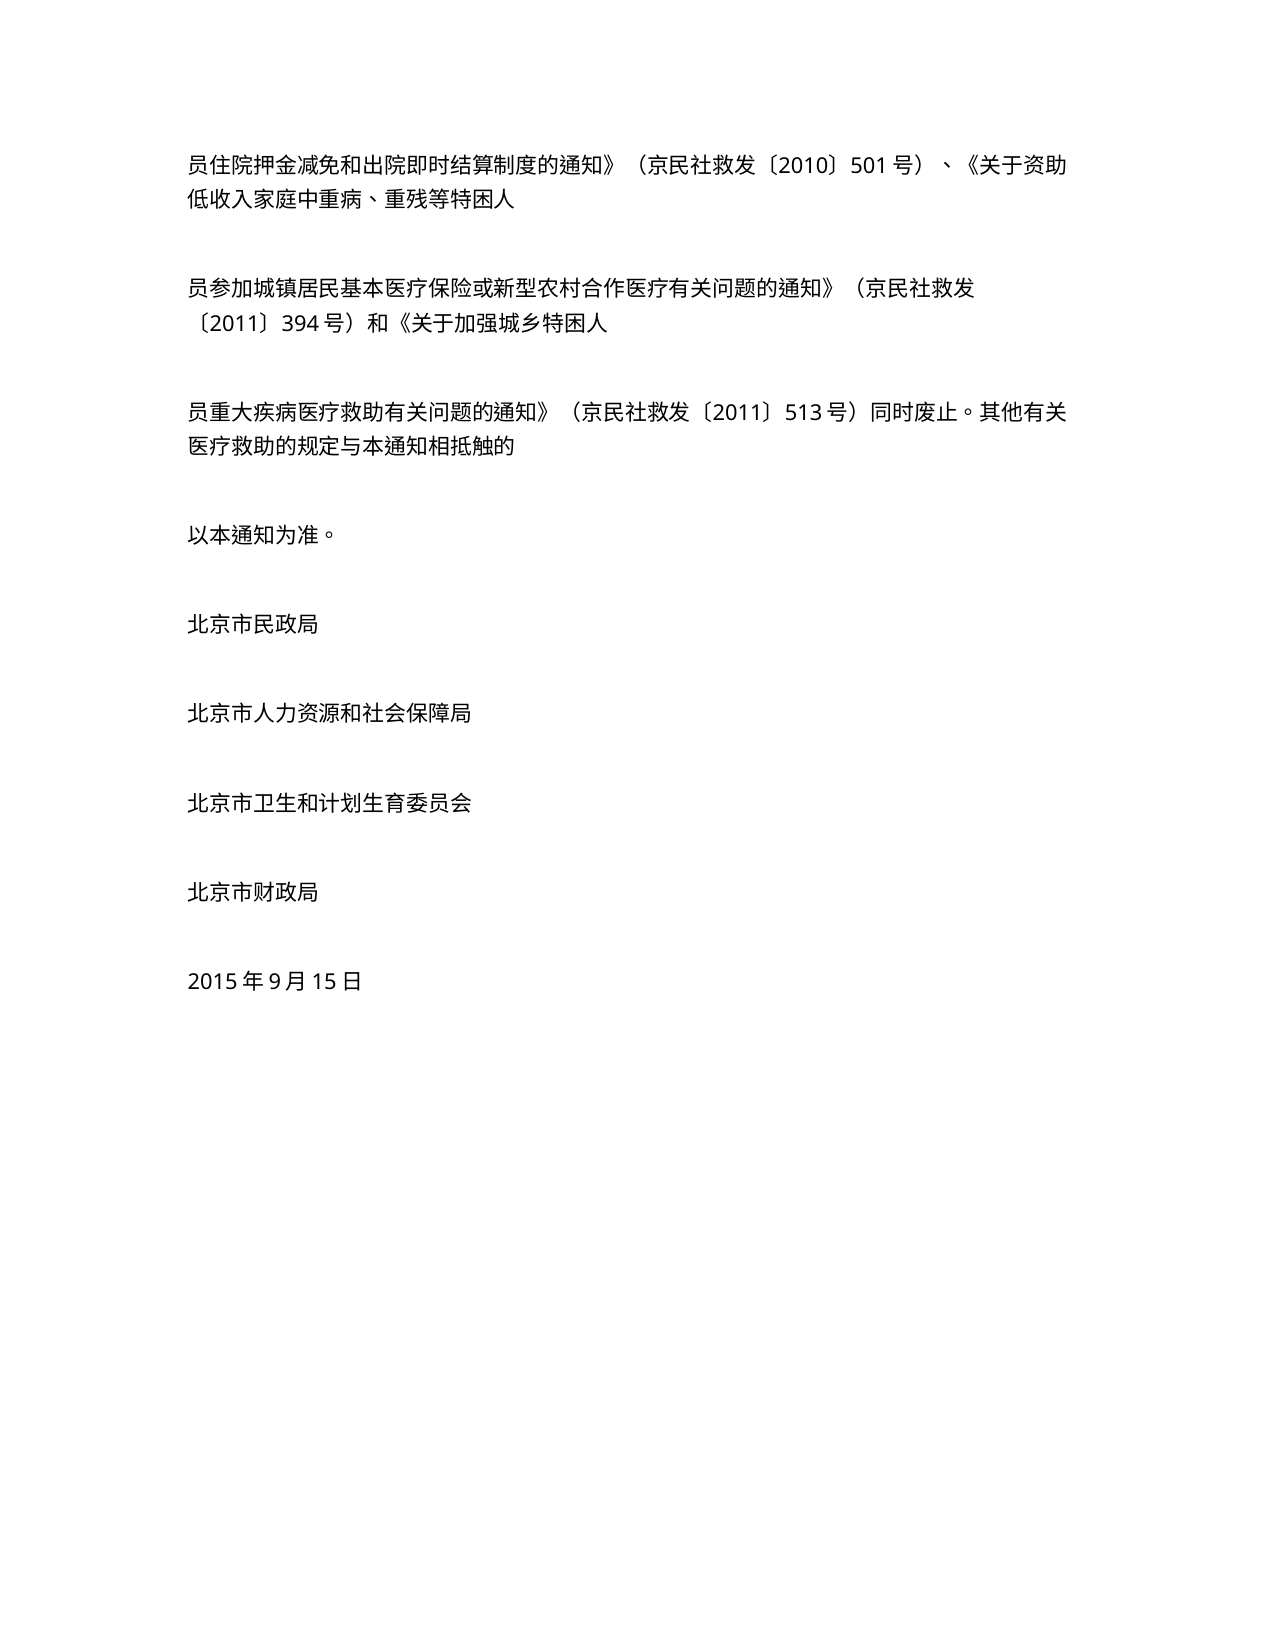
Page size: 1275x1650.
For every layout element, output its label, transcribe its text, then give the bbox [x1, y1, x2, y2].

text 北京市财政局 [187, 877, 1087, 941]
text 员参加城镇居民基本医疗保险或新型农村合作医疗有关问题的通知》（京民社救发〔2011〕394号）和《关于加强城乡特困人 [187, 273, 1087, 371]
text 员重大疾病医疗救助有关问题的通知》（京民社救发〔2011〕513号）同时废止。其他有关医疗救助的规定与本通知相抵触的 [187, 397, 1087, 495]
text 以本通知为准。 [187, 520, 1087, 584]
text 北京市卫生和计划生育委员会 [187, 787, 1087, 851]
text 北京市人力资源和社会保障局 [187, 698, 1087, 762]
text 员住院押金减免和出院即时结算制度的通知》（京民社救发〔2010〕501号）、《关于资助低收入家庭中重病、重残等特困人 [187, 150, 1087, 248]
text 北京市民政局 [187, 609, 1087, 673]
text 2015年9月15日 [187, 966, 1087, 1030]
